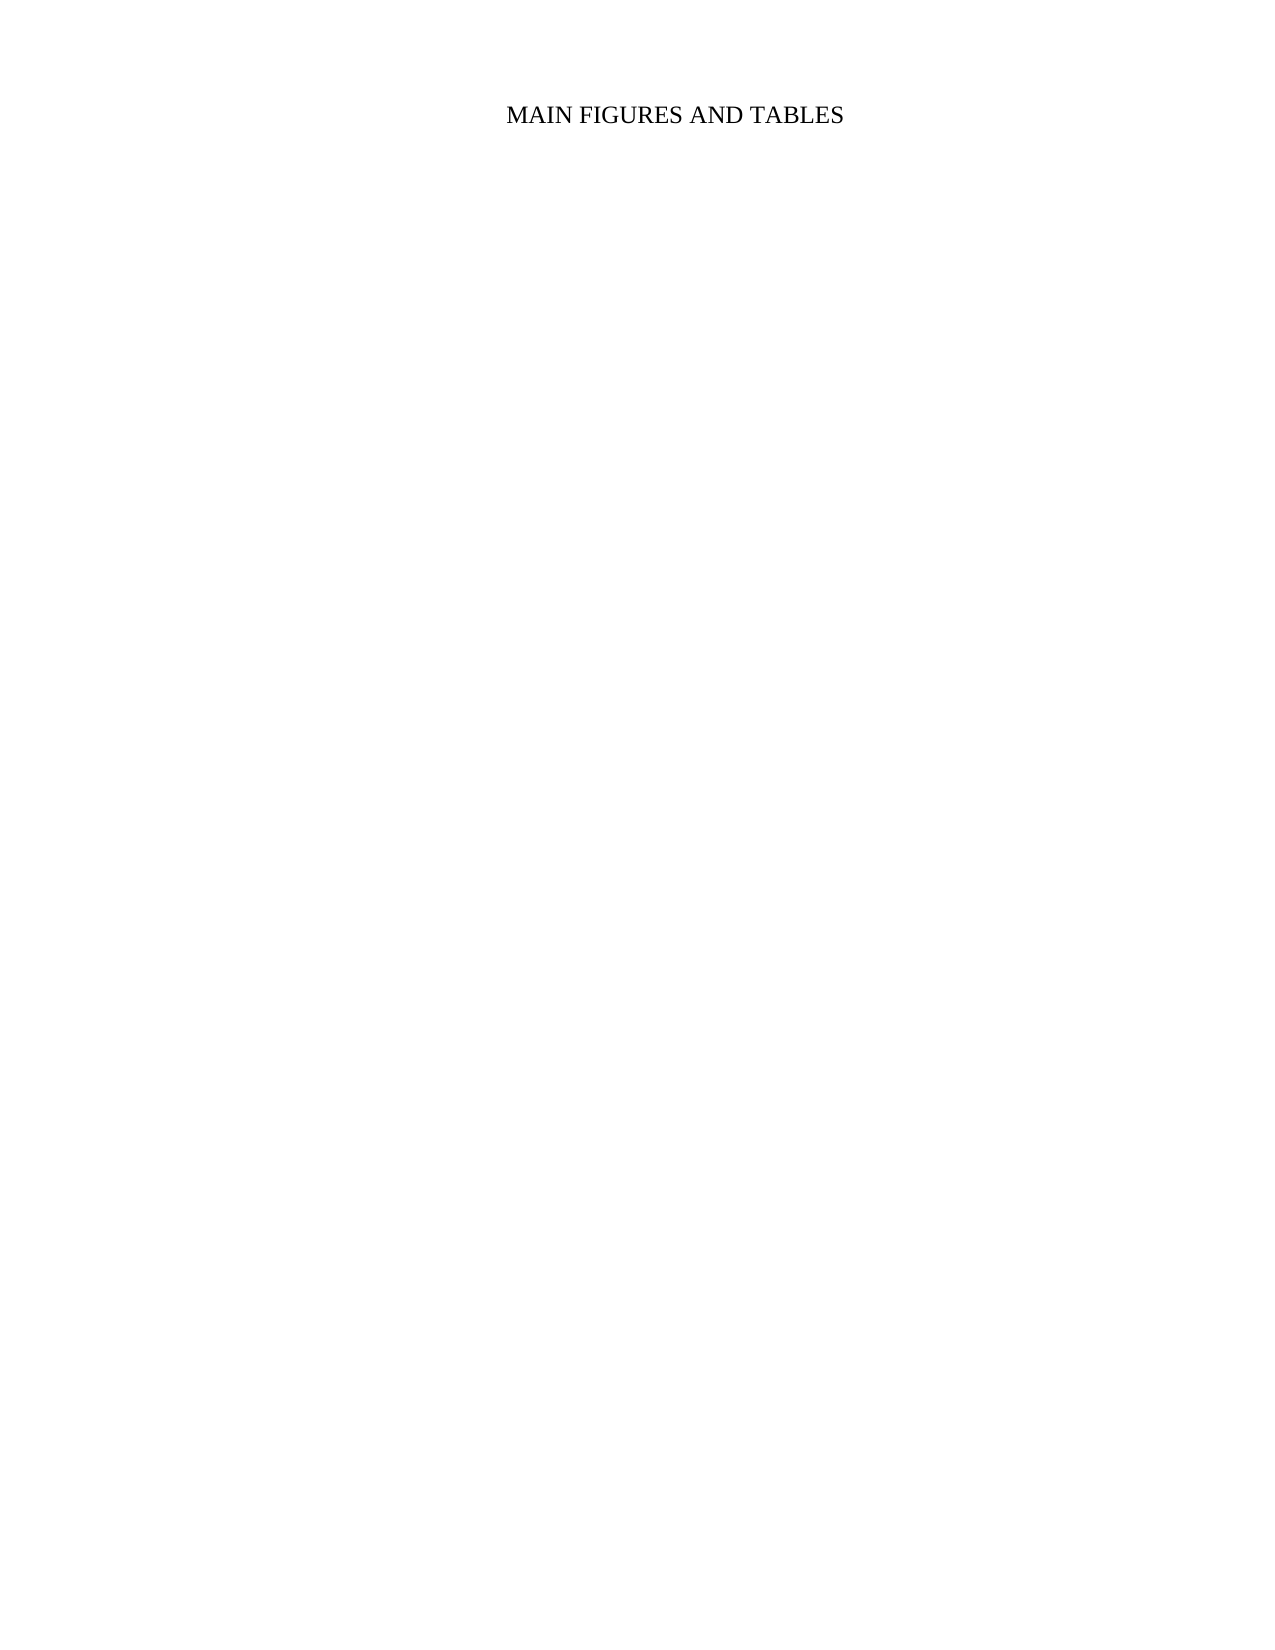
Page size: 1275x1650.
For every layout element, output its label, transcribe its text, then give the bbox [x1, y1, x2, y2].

subtitle MAIN FIGURES AND TABLES [75, 100, 1200, 129]
